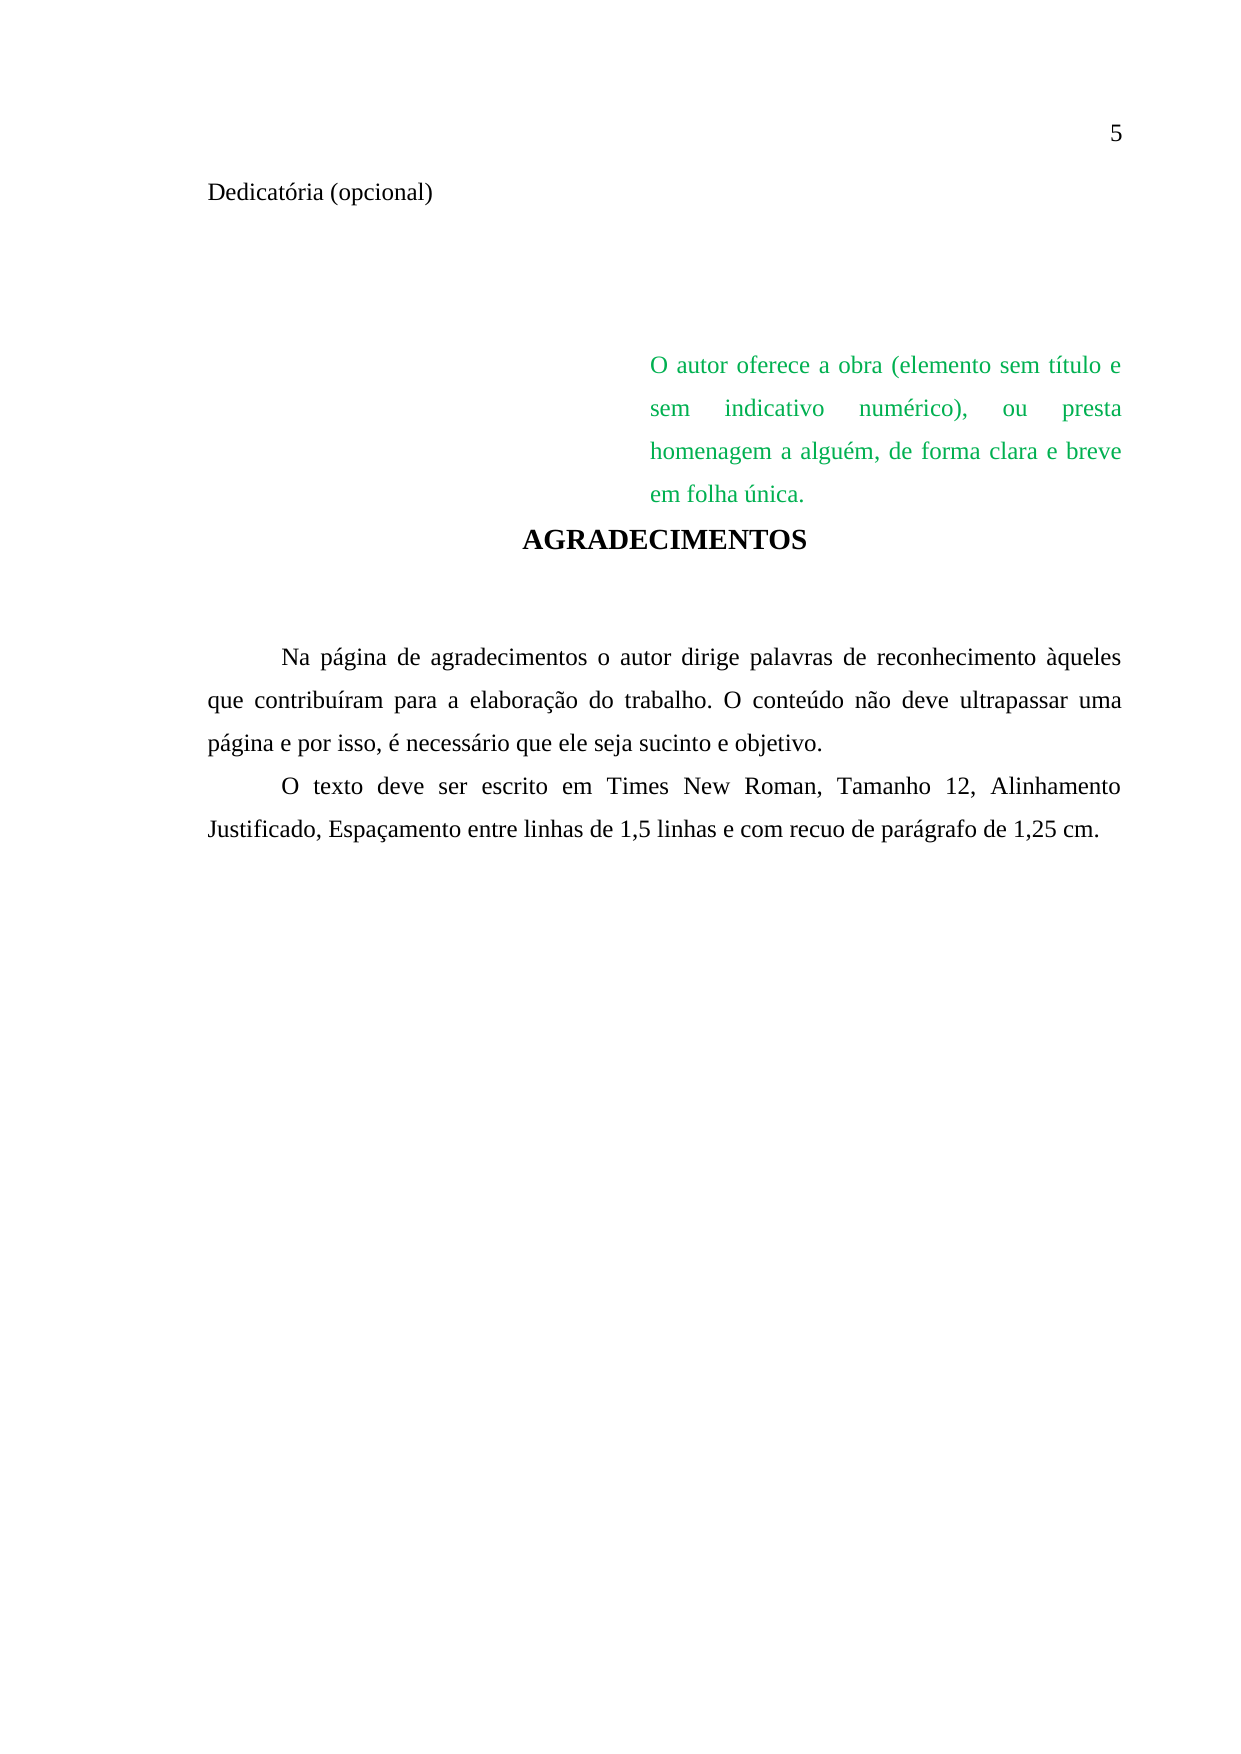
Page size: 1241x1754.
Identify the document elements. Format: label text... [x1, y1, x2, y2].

text O texto deve ser escrito em Times New Roman, Tamanho 12, Alinhamento Justificado, Espaçamento entre linhas de 1,5 linhas e com recuo de parágrafo de 1,25 cm. [207, 771, 1122, 843]
text Dedicatória (opcional) [207, 177, 1122, 206]
text O autor oferece a obra (elemento sem título e sem indicativo numérico), ou presta homenagem a alguém, de forma clara e breve em folha única. [650, 350, 1122, 508]
text AGRADECIMENTOS [207, 522, 1122, 556]
text Na página de agradecimentos o autor dirige palavras de reconhecimento àqueles que contribuíram para a elaboração do trabalho. O conteúdo não deve ultrapassar uma página e por isso, é necessário que ele seja sucinto e objetivo. [207, 642, 1122, 757]
